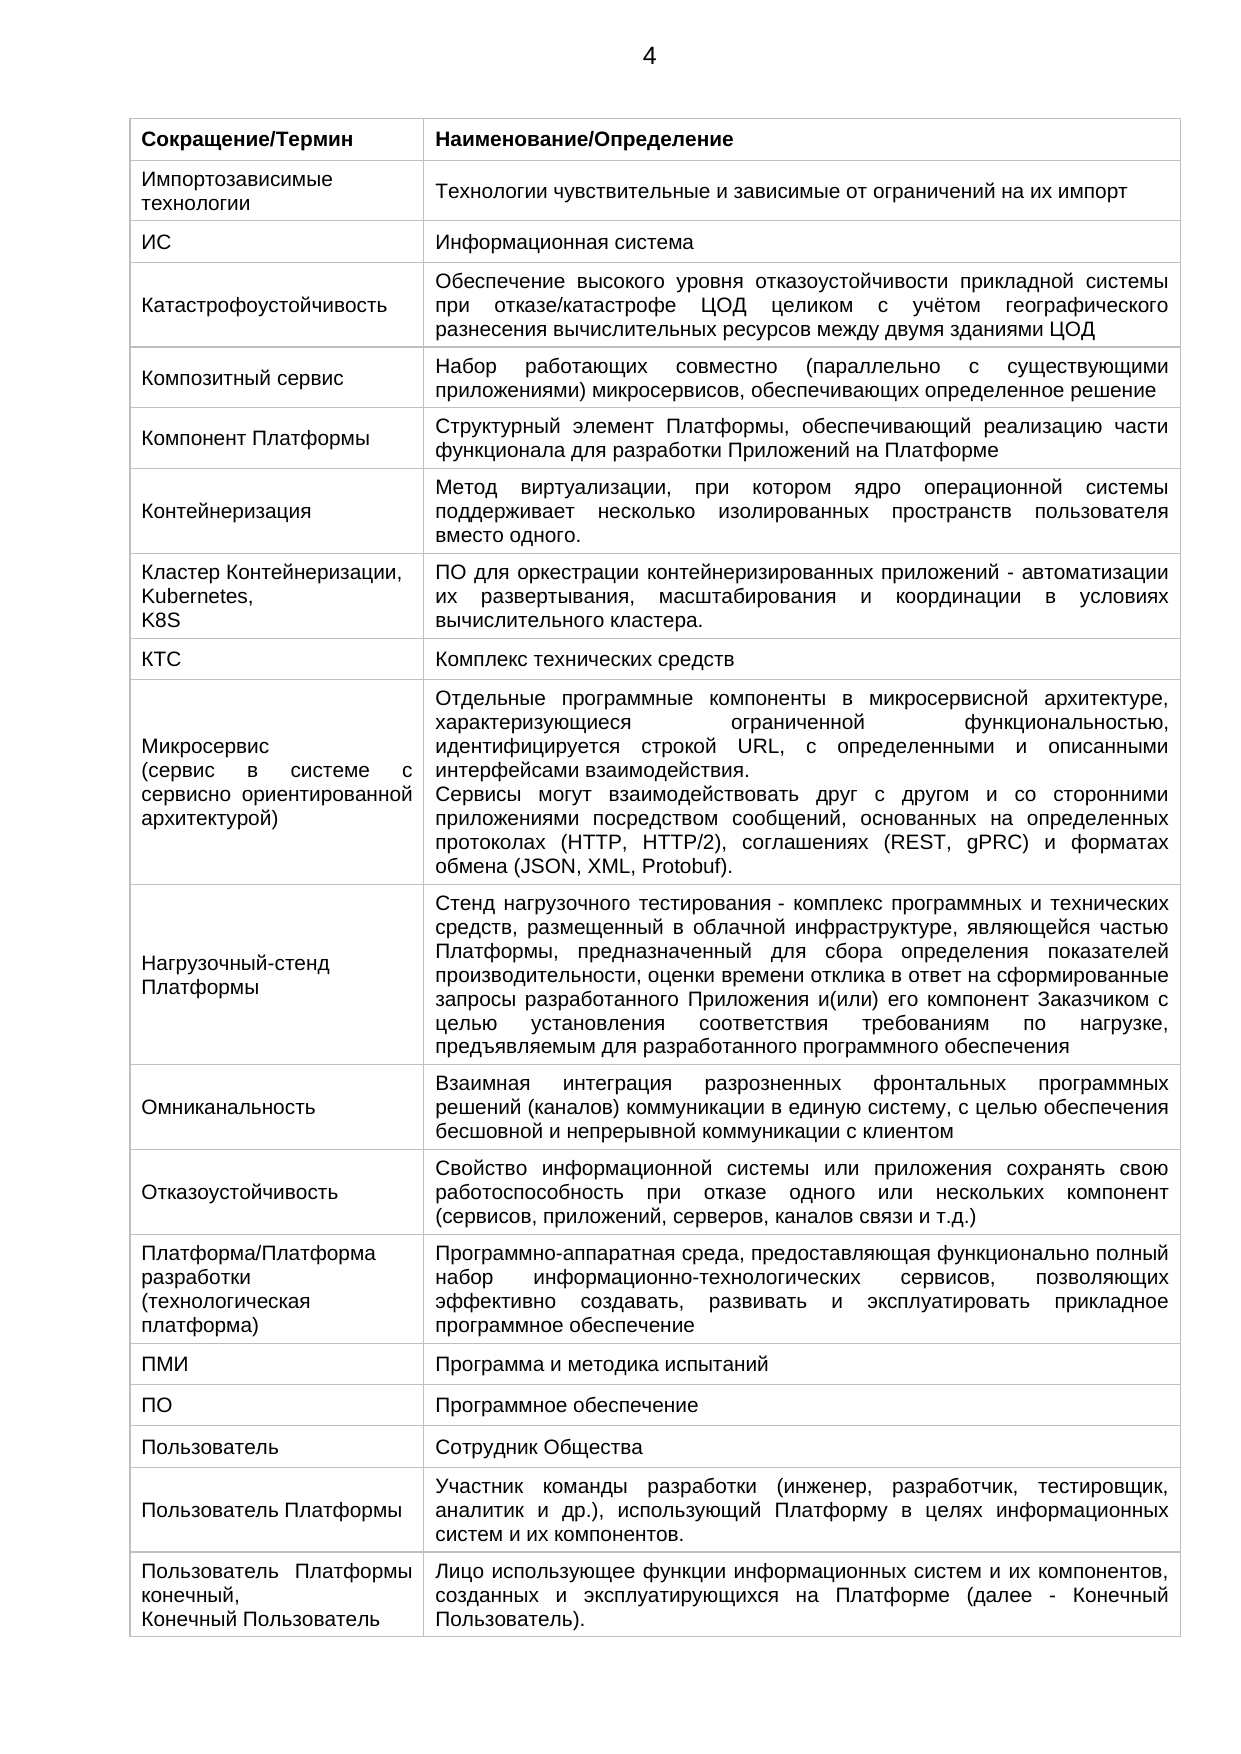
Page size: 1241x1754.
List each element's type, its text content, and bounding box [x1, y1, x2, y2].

table_cell Свойство информационной системы или приложения сохранять свою работоспособность при отказе одного или нескольких компонент (сервисов, приложений, серверов, каналов связи и т.д.) [424, 1150, 1180, 1234]
table_cell Технологии чувствительные и зависимые от ограничений на их импорт [424, 161, 1180, 220]
table_cell Платформа/Платформа разработки (технологическая платформа) [131, 1235, 423, 1343]
table_cell Взаимная интеграция разрозненных фронтальных программных решений (каналов) коммуникации в единую систему, с целью обеспечения бесшовной и непрерывной коммуникации с клиентом [424, 1065, 1180, 1149]
table_cell Пользователь [131, 1426, 423, 1467]
table_cell Кластер Контейнеризации, Kubernetes, K8S [131, 554, 423, 638]
table_cell ИС [131, 221, 423, 262]
table_cell Микросервис (сервис в системе с сервисно ориентированной архитектурой) [131, 680, 423, 884]
table_cell Информационная система [424, 221, 1180, 262]
table_cell Импортозависимые технологии [131, 161, 423, 220]
table_cell Компонент Платформы [131, 408, 423, 468]
table_cell ПМИ [131, 1344, 423, 1384]
table_cell Сотрудник Общества [424, 1426, 1180, 1467]
table_cell Программно-аппаратная среда, предоставляющая функционально полный набор информационно-технологических сервисов, позволяющих эффективно создавать, развивать и эксплуатировать прикладное программное обеспечение [424, 1235, 1180, 1343]
table_header Наименование/Определение [424, 119, 1180, 159]
table_cell Обеспечение высокого уровня отказоустойчивости прикладной системы при отказе/катастрофе ЦОД целиком с учётом географического разнесения вычислительных ресурсов между двумя зданиями ЦОД [424, 263, 1180, 346]
table_cell ПО [131, 1385, 423, 1425]
table_cell Программа и методика испытаний [424, 1344, 1180, 1384]
table_cell Участник команды разработки (инженер, разработчик, тестировщик, аналитик и др.), использующий Платформу в целях информационных систем и их компонентов. [424, 1468, 1180, 1551]
table_cell КТС [131, 639, 423, 679]
table_cell Нагрузочный-стенд Платформы [131, 885, 423, 1064]
table_header Сокращение/Термин [131, 119, 423, 159]
table_cell ПО для оркестрации контейнеризированных приложений - автоматизации их развертывания, масштабирования и координации в условиях вычислительного кластера. [424, 554, 1180, 638]
table_cell Набор работающих совместно (параллельно с существующими приложениями) микросервисов, обеспечивающих определенное решение [424, 348, 1180, 407]
table_cell Лицо использующее функции информационных систем и их компонентов, созданных и эксплуатирующихся на Платформе (далее - Конечный Пользователь). [424, 1553, 1180, 1636]
table_cell Отказоустойчивость [131, 1150, 423, 1234]
table_cell Контейнеризация [131, 469, 423, 553]
table_cell Пользователь Платформы [131, 1468, 423, 1551]
table_cell Программное обеспечение [424, 1385, 1180, 1425]
table_cell Отдельные программные компоненты в микросервисной архитектуре, характеризующиеся ограниченной функциональностью, идентифицируется строкой URL, с определенными и описанными интерфейсами взаимодействия. Сервисы могут взаимодействовать друг с другом и со сторонними приложениями посредством сообщений, основанных на определенных протоколах (HTTP, HTTP/2), соглашениях (REST, gPRC) и форматах обмена (JSON, XML, Protobuf). [424, 680, 1180, 884]
table_cell Композитный сервис [131, 348, 423, 407]
table_cell Катастрофоустойчивость [131, 263, 423, 346]
table_cell Комплекс технических средств [424, 639, 1180, 679]
table_cell Метод виртуализации, при котором ядро операционной системы поддерживает несколько изолированных пространств пользователя вместо одного. [424, 469, 1180, 553]
table_cell Стенд нагрузочного тестирования - комплекс программных и технических средств, размещенный в облачной инфраструктуре, являющейся частью Платформы, предназначенный для сбора определения показателей производительности, оценки времени отклика в ответ на сформированные запросы разработанного Приложения и(или) его компонент Заказчиком с целью установления соответствия требованиям по нагрузке, предъявляемым для разработанного программного обеспечения [424, 885, 1180, 1064]
table_cell Пользователь Платформы конечный, Конечный Пользователь [131, 1553, 423, 1636]
table_cell Структурный элемент Платформы, обеспечивающий реализацию части функционала для разработки Приложений на Платформе [424, 408, 1180, 468]
table_cell Омниканальность [131, 1065, 423, 1149]
